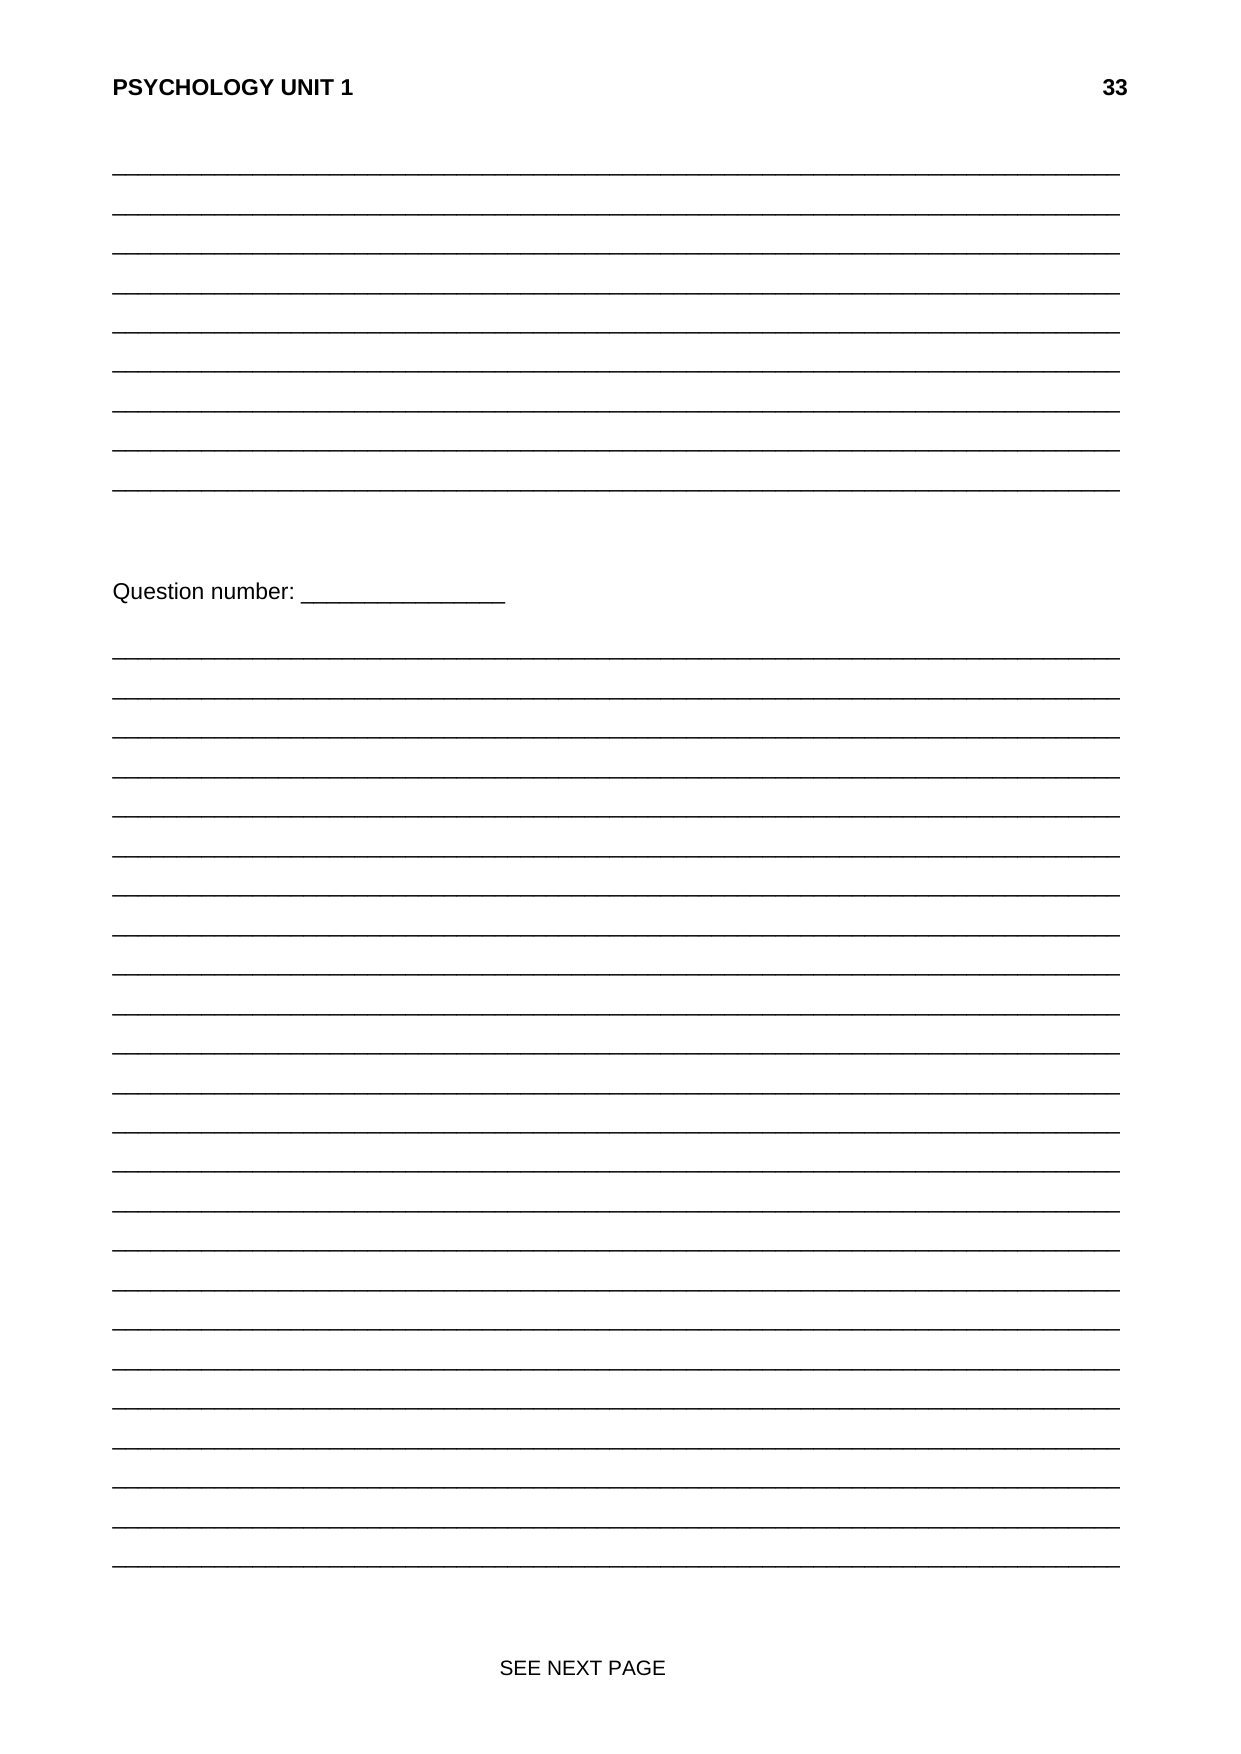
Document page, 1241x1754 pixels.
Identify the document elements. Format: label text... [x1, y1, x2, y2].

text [112, 150, 1128, 492]
text Question number: ________________ [112, 578, 1128, 604]
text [112, 634, 1128, 1569]
